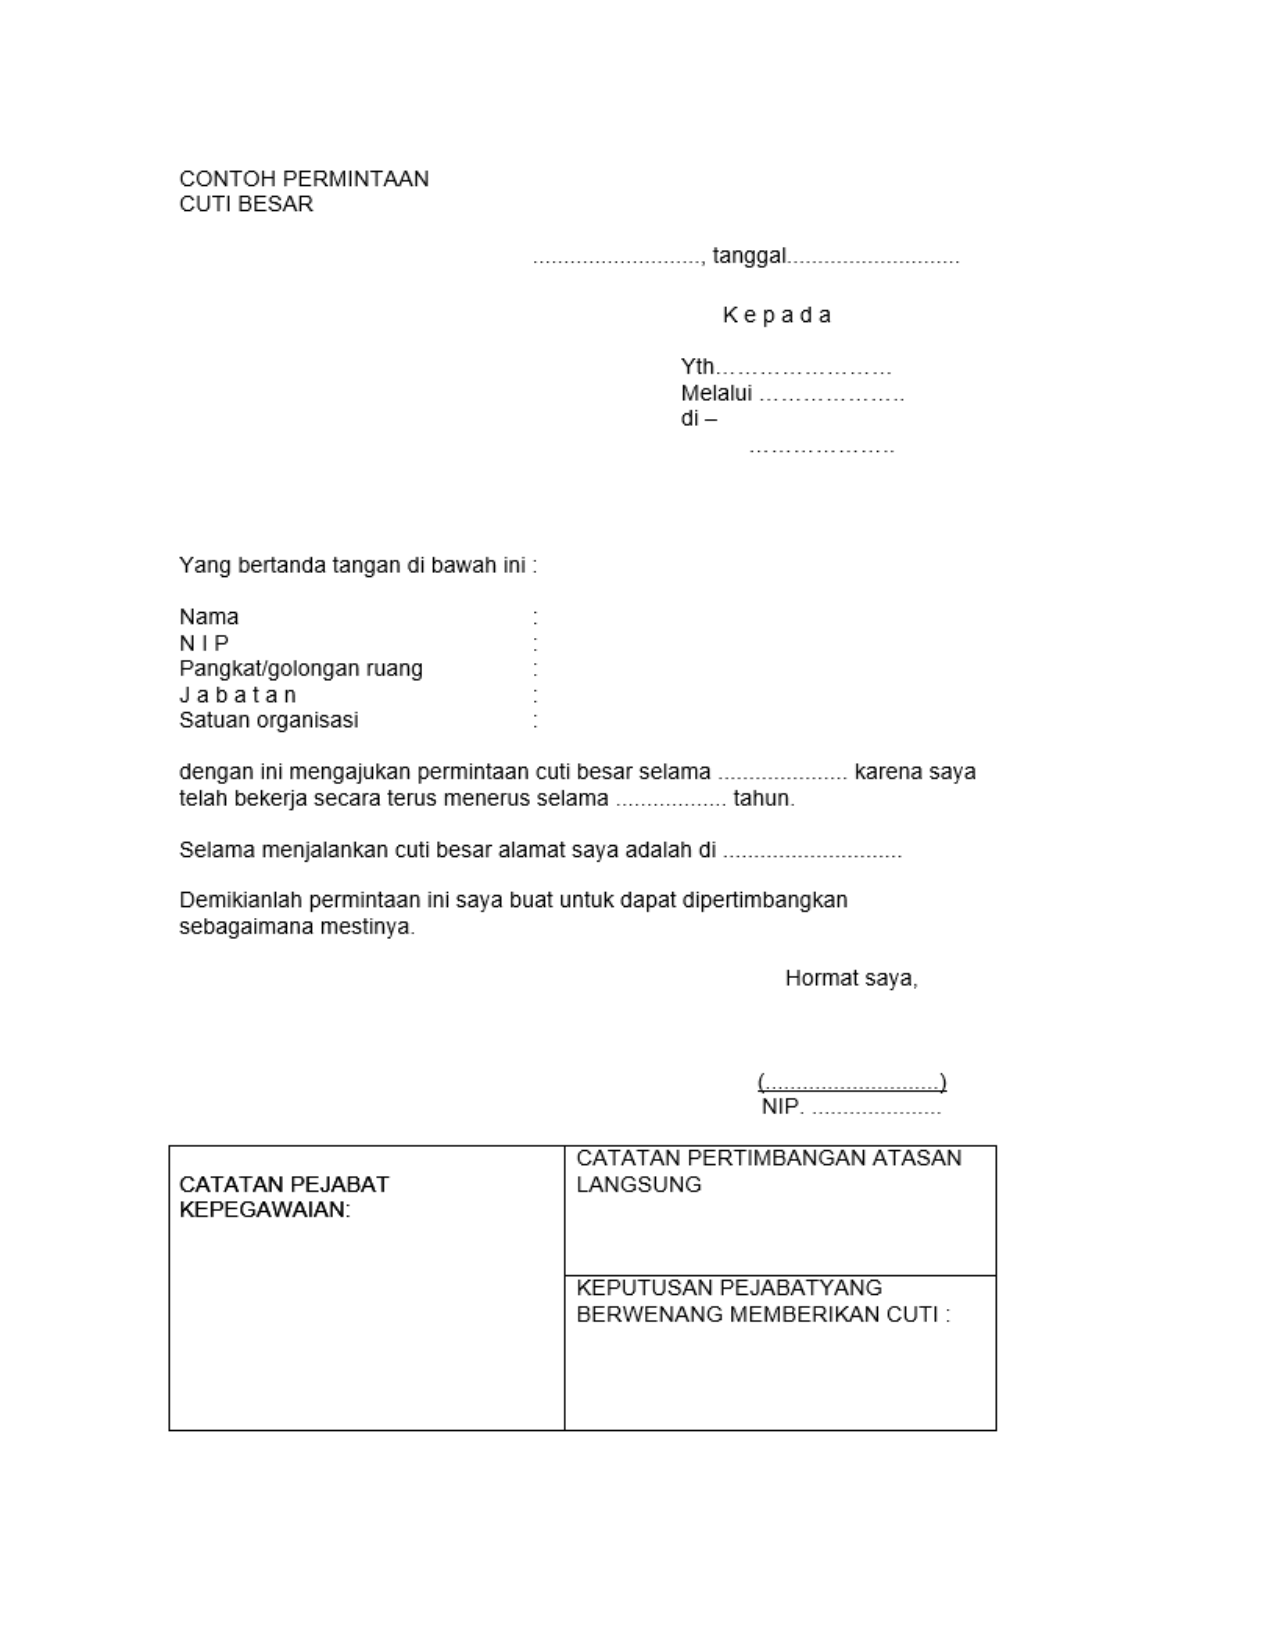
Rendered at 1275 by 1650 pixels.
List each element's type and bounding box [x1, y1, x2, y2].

picture [150, 150, 1013, 1466]
